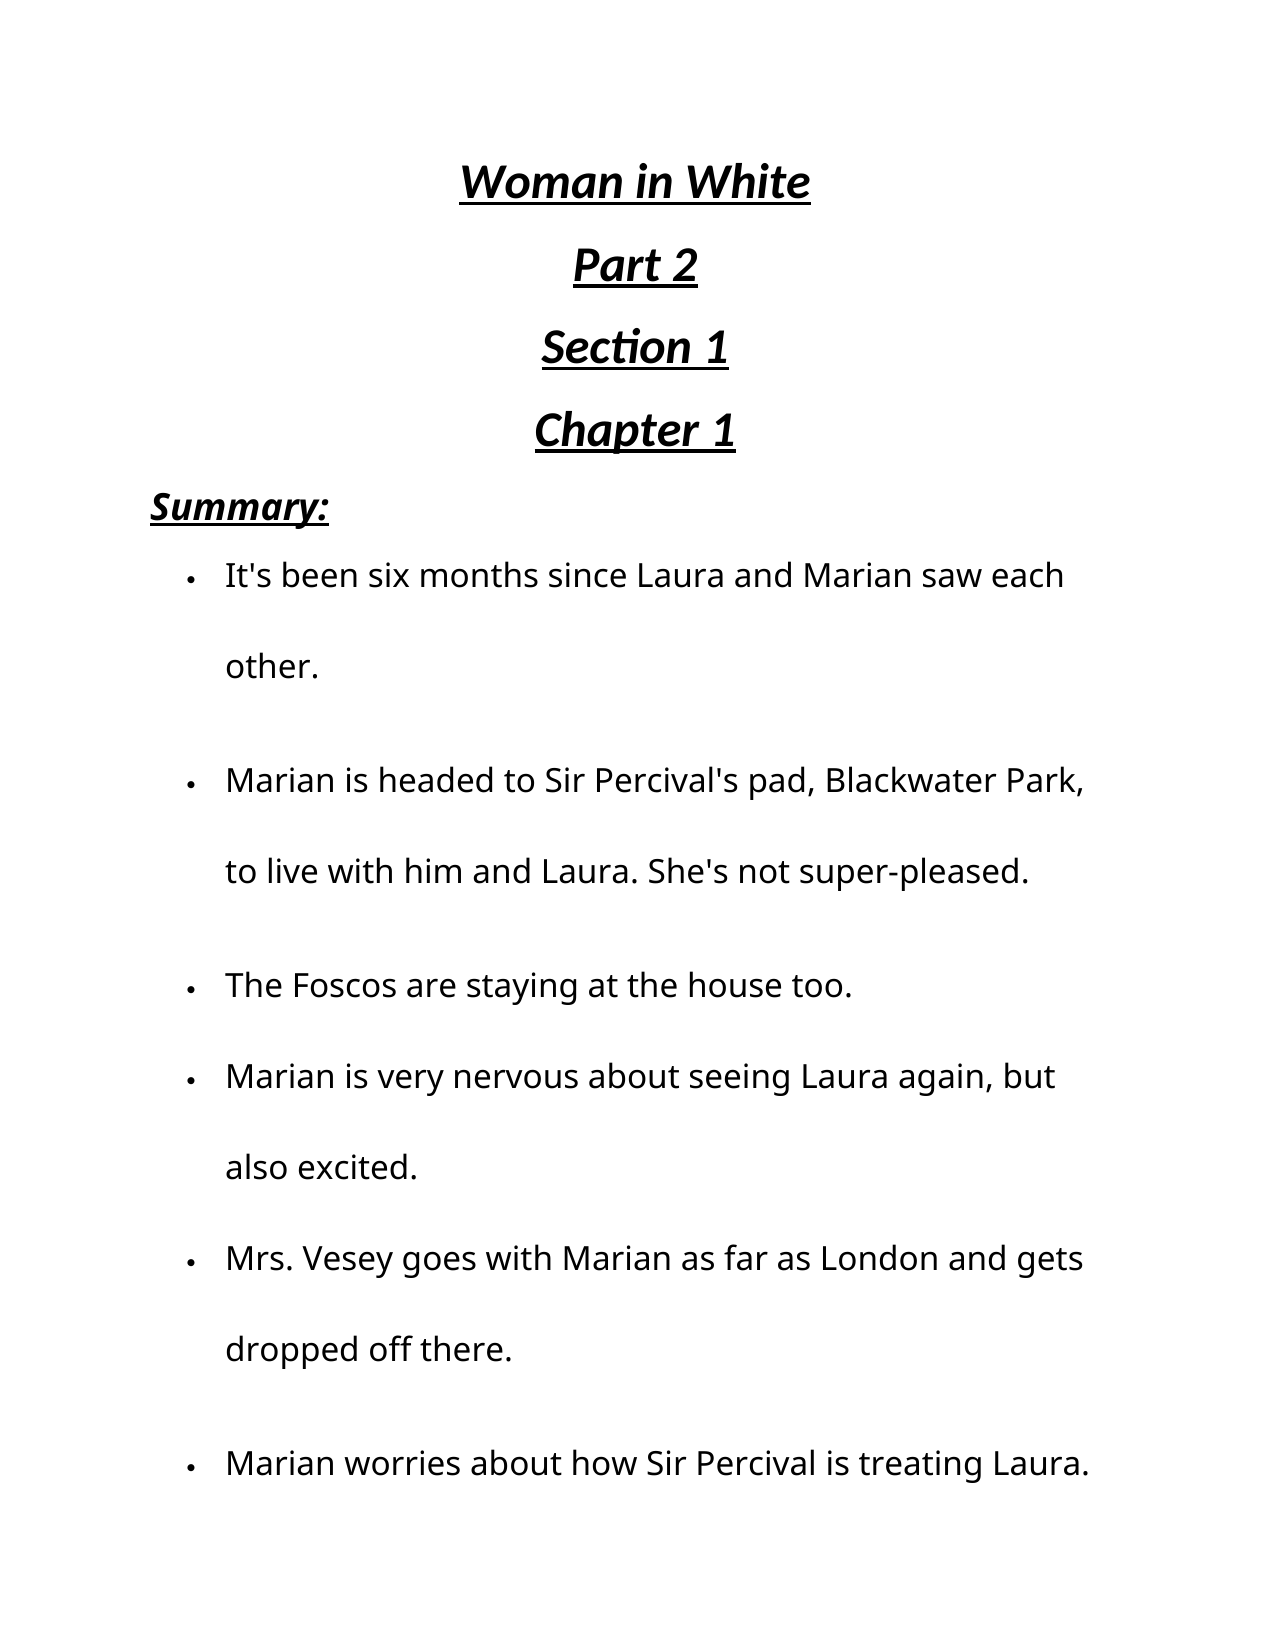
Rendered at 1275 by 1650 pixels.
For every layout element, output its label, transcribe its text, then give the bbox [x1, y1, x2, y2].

list It's been six months since Laura and Marian saw each other. [187, 552, 1125, 688]
text Part 2 [150, 232, 1125, 293]
text Woman in White [150, 150, 1125, 211]
list Marian is headed to Sir Percival's pad, Blackwater Park, to live with him and Laura. She's not super-pleased. [187, 757, 1125, 893]
text Section 1 [150, 315, 1125, 376]
list The Foscos are staying at the house too. [187, 962, 1125, 1007]
list Marian worries about how Sir Percival is treating Laura. [187, 1439, 1125, 1485]
list Marian is very nervous about seeing Laura again, but also excited. [187, 1053, 1125, 1189]
text Summary: [150, 480, 1125, 531]
list Mrs. Vesey goes with Marian as far as London and gets dropped off there. [187, 1234, 1125, 1371]
text Chapter 1 [150, 397, 1125, 458]
